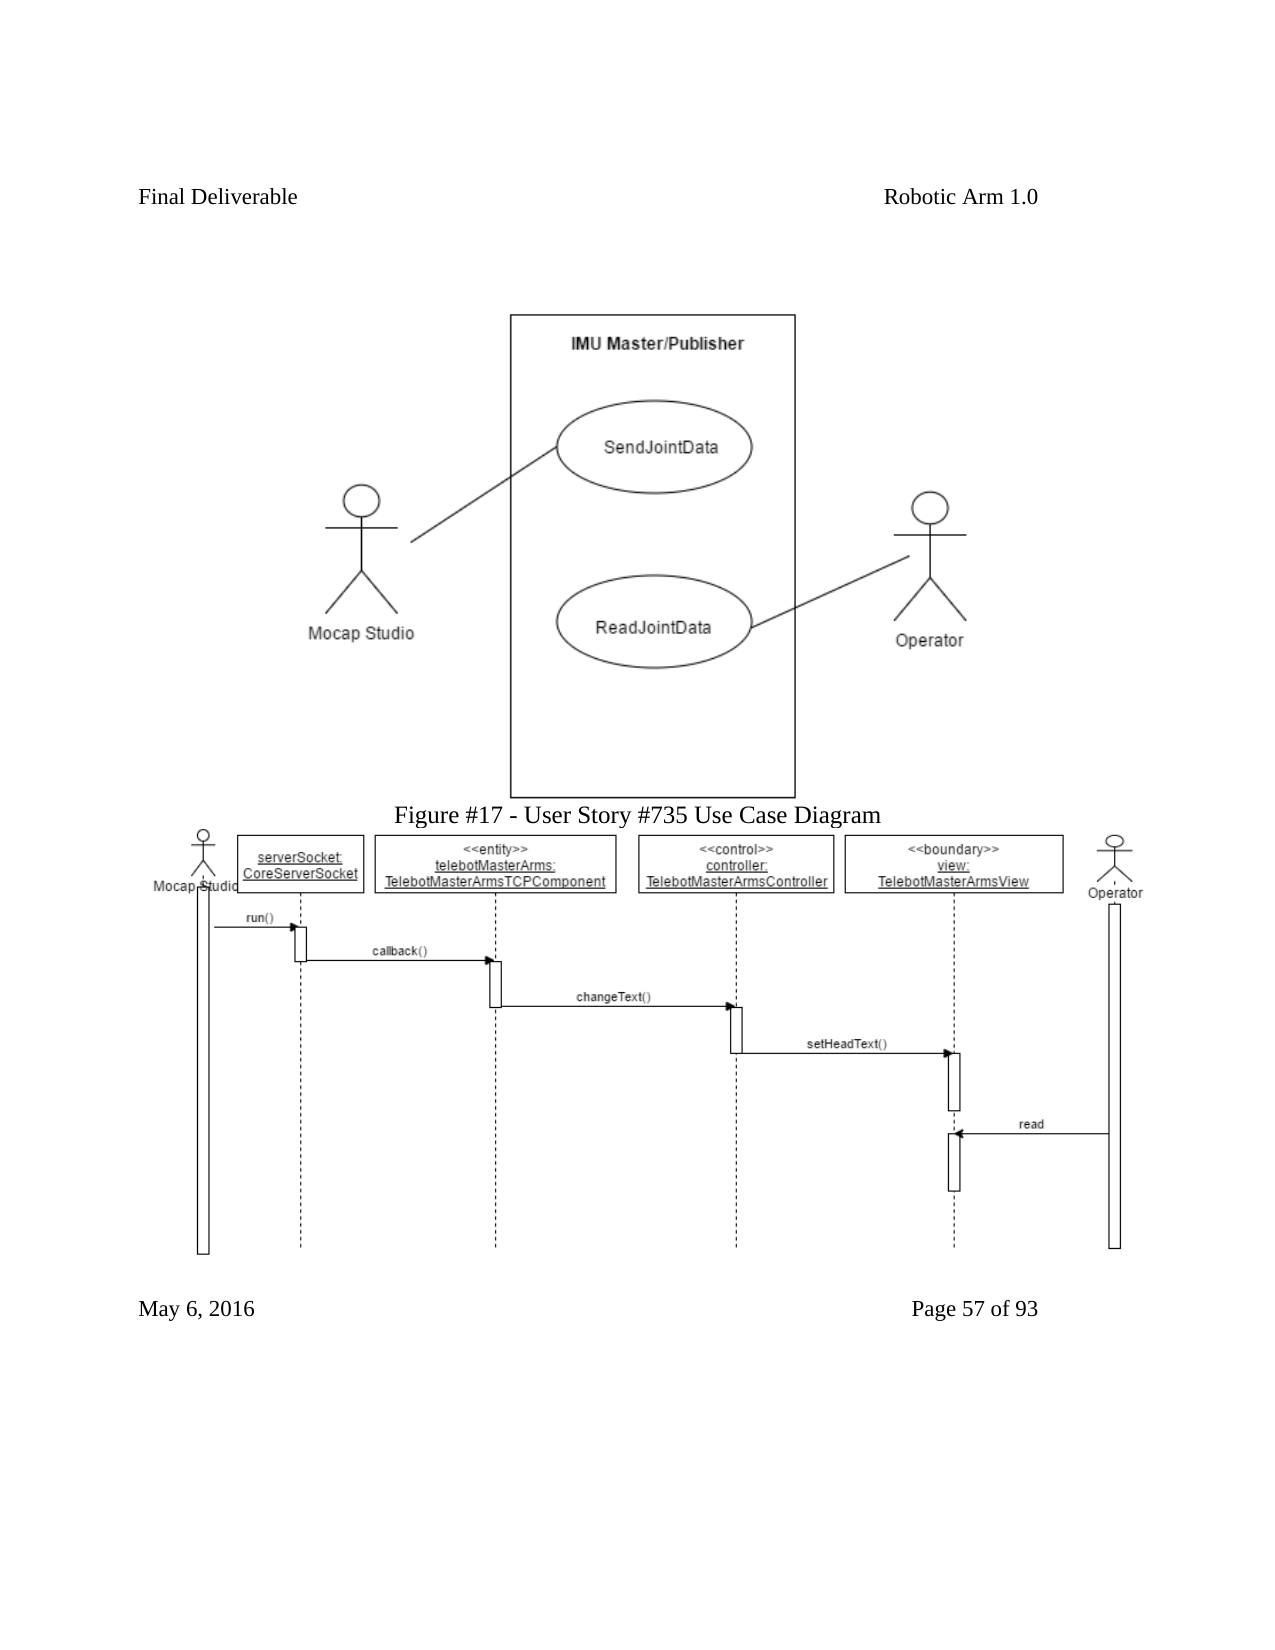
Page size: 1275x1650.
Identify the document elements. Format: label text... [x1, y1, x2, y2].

text Figure #17 - User Story #735 Use Case Diagram [150, 800, 1125, 828]
